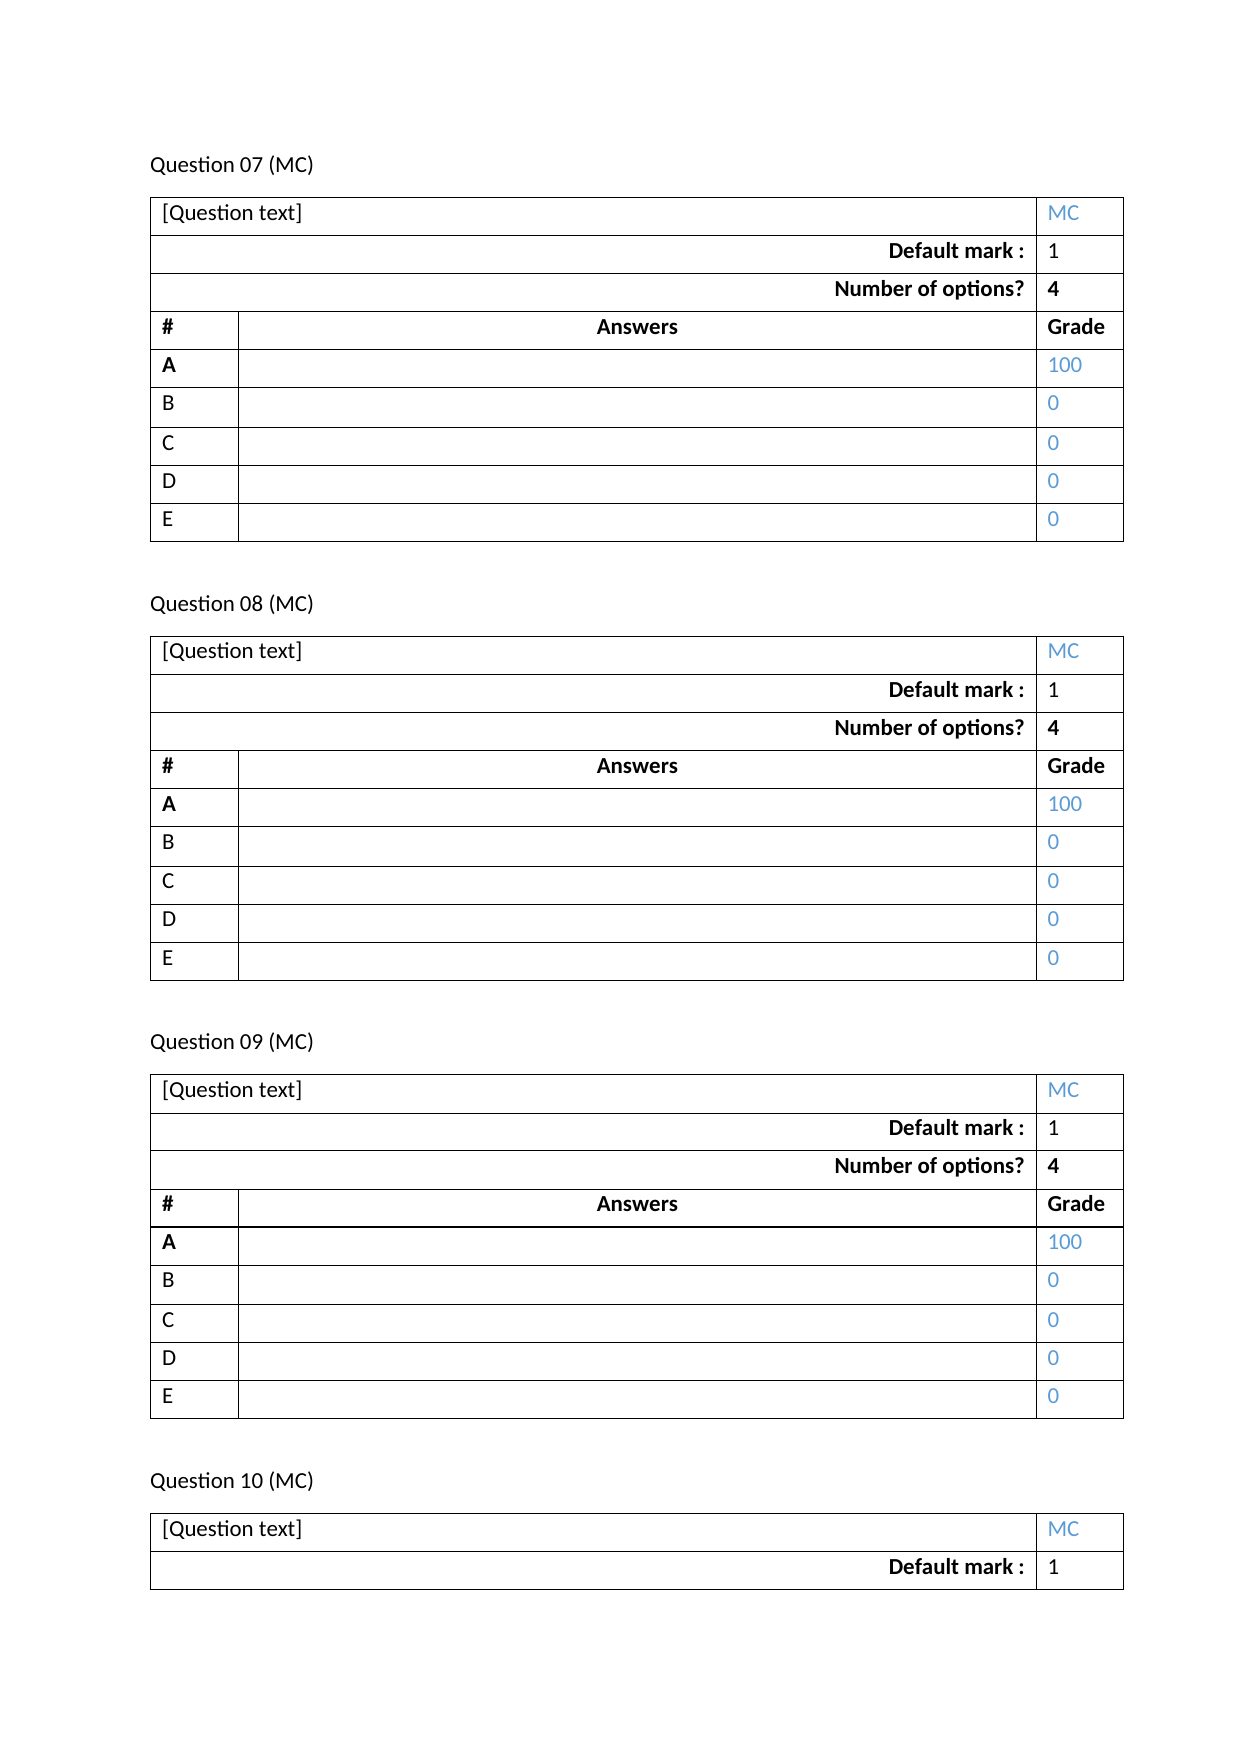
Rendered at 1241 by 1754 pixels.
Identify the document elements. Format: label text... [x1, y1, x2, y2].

table_cell [239, 1305, 1036, 1342]
table_header [Question text] [151, 1514, 1036, 1551]
table_cell [239, 867, 1036, 903]
table_cell D [151, 905, 238, 942]
table_cell 4 [1037, 274, 1123, 311]
table_cell Answers [239, 312, 1036, 349]
table_cell Grade [1037, 1190, 1123, 1226]
text Question 07 (MC) [150, 150, 1090, 178]
table_cell [239, 1228, 1036, 1264]
text Question 08 (MC) [150, 589, 1090, 617]
table_cell Grade [1037, 751, 1123, 788]
table_cell # [151, 751, 238, 788]
table_cell 1 [1037, 236, 1123, 273]
table_cell 0 [1037, 504, 1123, 541]
table_cell [239, 428, 1036, 465]
text Question 09 (MC) [150, 1027, 1090, 1056]
table_cell 1 [1037, 675, 1123, 712]
table_cell [239, 943, 1036, 979]
table_header MC [1037, 198, 1123, 235]
table_cell 0 [1037, 905, 1123, 942]
table_cell 0 [1037, 466, 1123, 503]
table_cell 4 [1037, 1151, 1123, 1188]
table_cell [239, 789, 1036, 826]
table_cell [239, 1381, 1036, 1418]
table_cell A [151, 1228, 238, 1264]
table_cell C [151, 428, 238, 465]
table_cell Answers [239, 1190, 1036, 1226]
table_cell A [151, 350, 238, 387]
table_cell 100 [1037, 1228, 1123, 1264]
table_cell Number of options? [151, 713, 1036, 750]
table_cell # [151, 312, 238, 349]
table_cell Number of options? [151, 274, 1036, 311]
table_cell 0 [1037, 388, 1123, 427]
table_cell [239, 388, 1036, 427]
table_cell 100 [1037, 350, 1123, 387]
table_cell 0 [1037, 943, 1123, 979]
table_cell [239, 504, 1036, 541]
table_cell 4 [1037, 713, 1123, 750]
table_cell B [151, 1266, 238, 1304]
table_cell 0 [1037, 1381, 1123, 1418]
text Question 10 (MC) [150, 1466, 1090, 1494]
table_cell 100 [1037, 789, 1123, 826]
table_cell 0 [1037, 1305, 1123, 1342]
table_cell E [151, 943, 238, 979]
table_cell Grade [1037, 312, 1123, 349]
table_cell 0 [1037, 867, 1123, 903]
table_cell Default mark : [151, 1114, 1036, 1150]
table_cell [239, 827, 1036, 866]
table_cell [239, 1343, 1036, 1380]
table_cell D [151, 466, 238, 503]
table_cell [239, 350, 1036, 387]
table_cell 0 [1037, 1343, 1123, 1380]
table_cell Number of options? [151, 1151, 1036, 1188]
table_cell [239, 1266, 1036, 1304]
table_header [Question text] [151, 198, 1036, 235]
table_header [Question text] [151, 637, 1036, 674]
table_cell C [151, 1305, 238, 1342]
table_cell C [151, 867, 238, 903]
table_header [Question text] [151, 1075, 1036, 1112]
table_cell Answers [239, 751, 1036, 788]
table_cell [239, 905, 1036, 942]
table_cell D [151, 1343, 238, 1380]
table_header MC [1037, 1075, 1123, 1112]
table_cell A [151, 789, 238, 826]
table_header MC [1037, 637, 1123, 674]
table_cell # [151, 1190, 238, 1226]
table_cell 0 [1037, 1266, 1123, 1304]
table_cell Default mark : [151, 1552, 1036, 1589]
table_cell Default mark : [151, 675, 1036, 712]
table_cell B [151, 388, 238, 427]
table_cell E [151, 1381, 238, 1418]
table_cell Default mark : [151, 236, 1036, 273]
table_cell E [151, 504, 238, 541]
table_cell 0 [1037, 827, 1123, 866]
table_cell 0 [1037, 428, 1123, 465]
table_cell 1 [1037, 1552, 1123, 1589]
table_cell [239, 466, 1036, 503]
table_cell B [151, 827, 238, 866]
table_cell 1 [1037, 1114, 1123, 1150]
table_header MC [1037, 1514, 1123, 1551]
